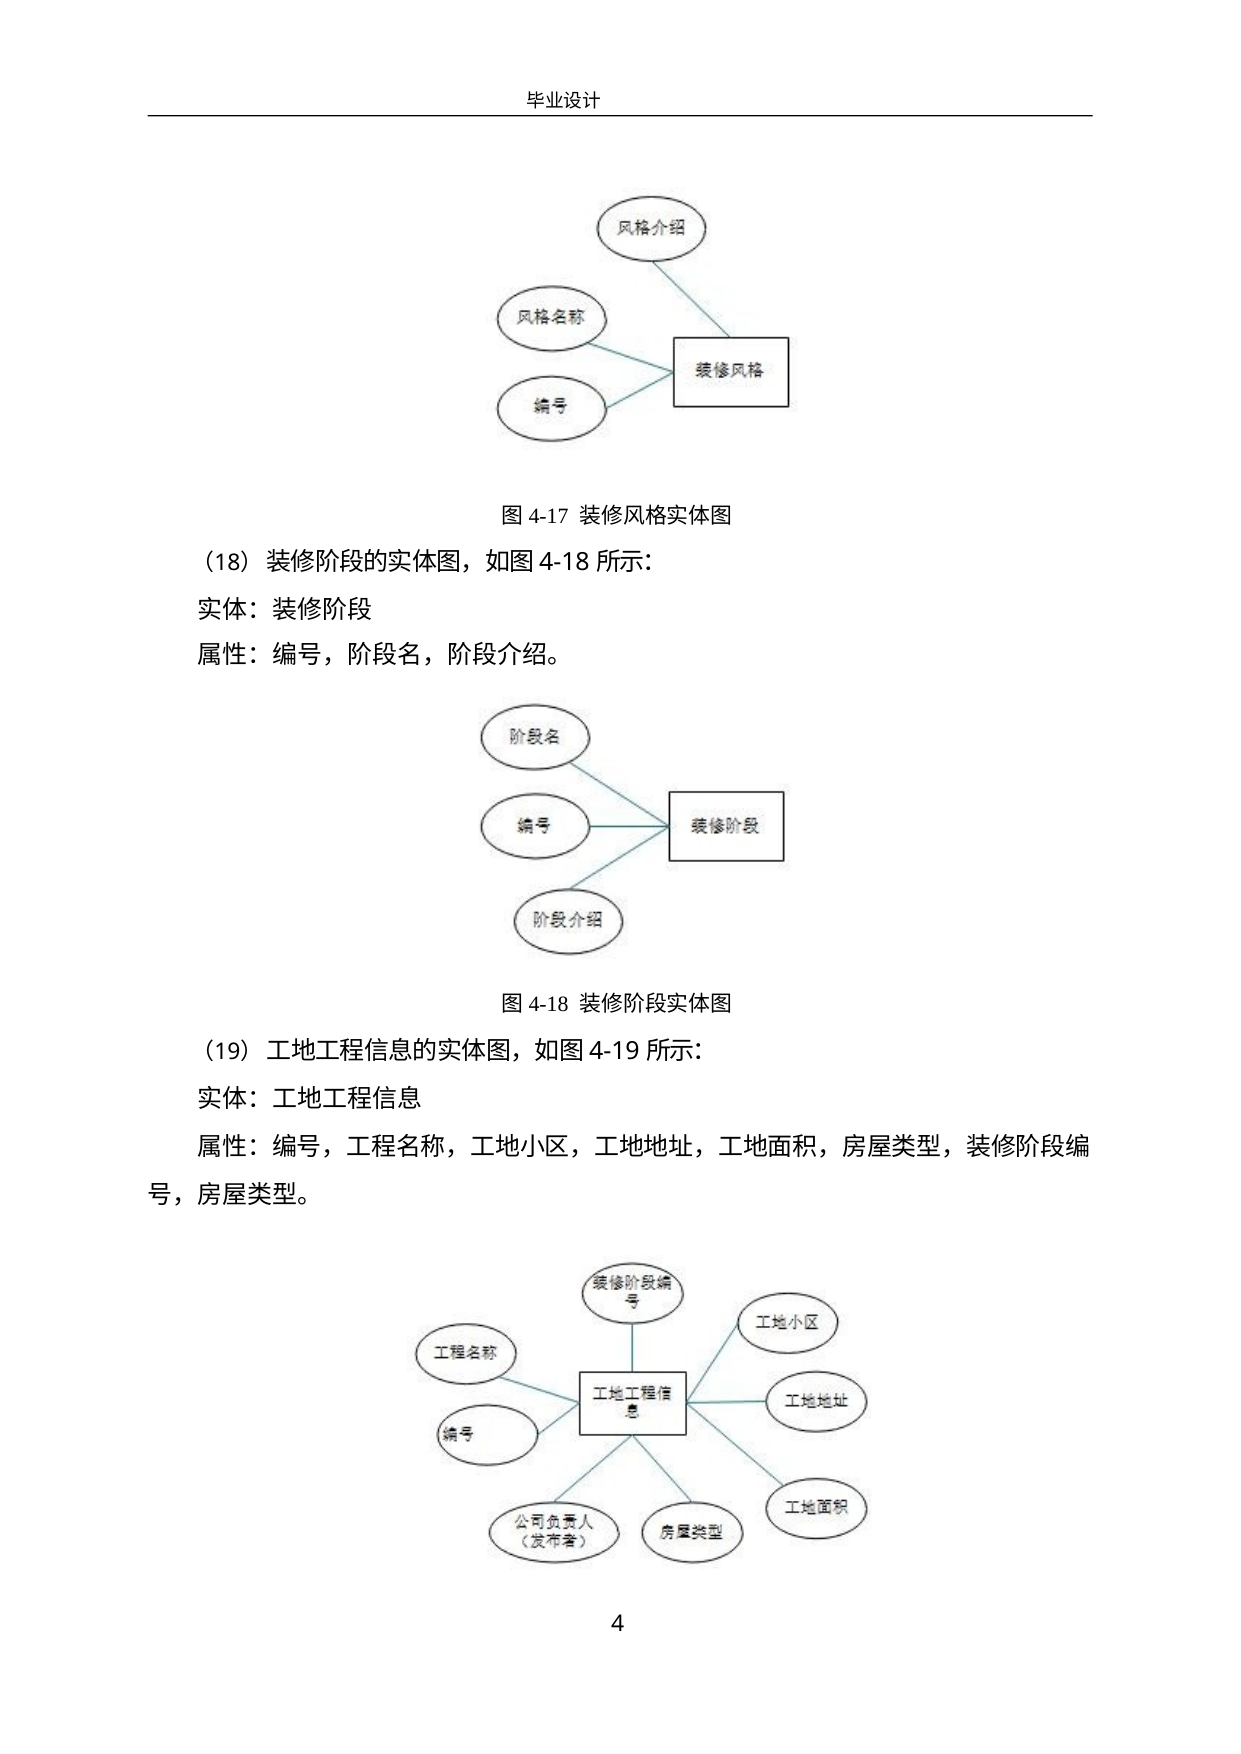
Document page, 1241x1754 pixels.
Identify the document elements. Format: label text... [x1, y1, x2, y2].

picture [478, 696, 791, 959]
text 图 4-17 装修风格实体图 [502, 498, 1178, 529]
list 装修阶段的实体图，如图 4-18 所示： 实体：装修阶段 [191, 542, 679, 626]
list 工地工程信息的实体图，如图 4-19 所示： 实体：工地工程信息 [191, 1031, 729, 1115]
text 属性：编号，工程名称，工地小区，工地地址，工地面积，房屋类型，装修阶段编号，房屋类型。 [147, 1127, 1093, 1211]
picture [485, 187, 799, 450]
picture [406, 1255, 872, 1570]
text 图 4-18 装修阶段实体图 [502, 986, 1178, 1018]
text 属性：编号，阶段名，阶段介绍。 [197, 638, 1178, 670]
